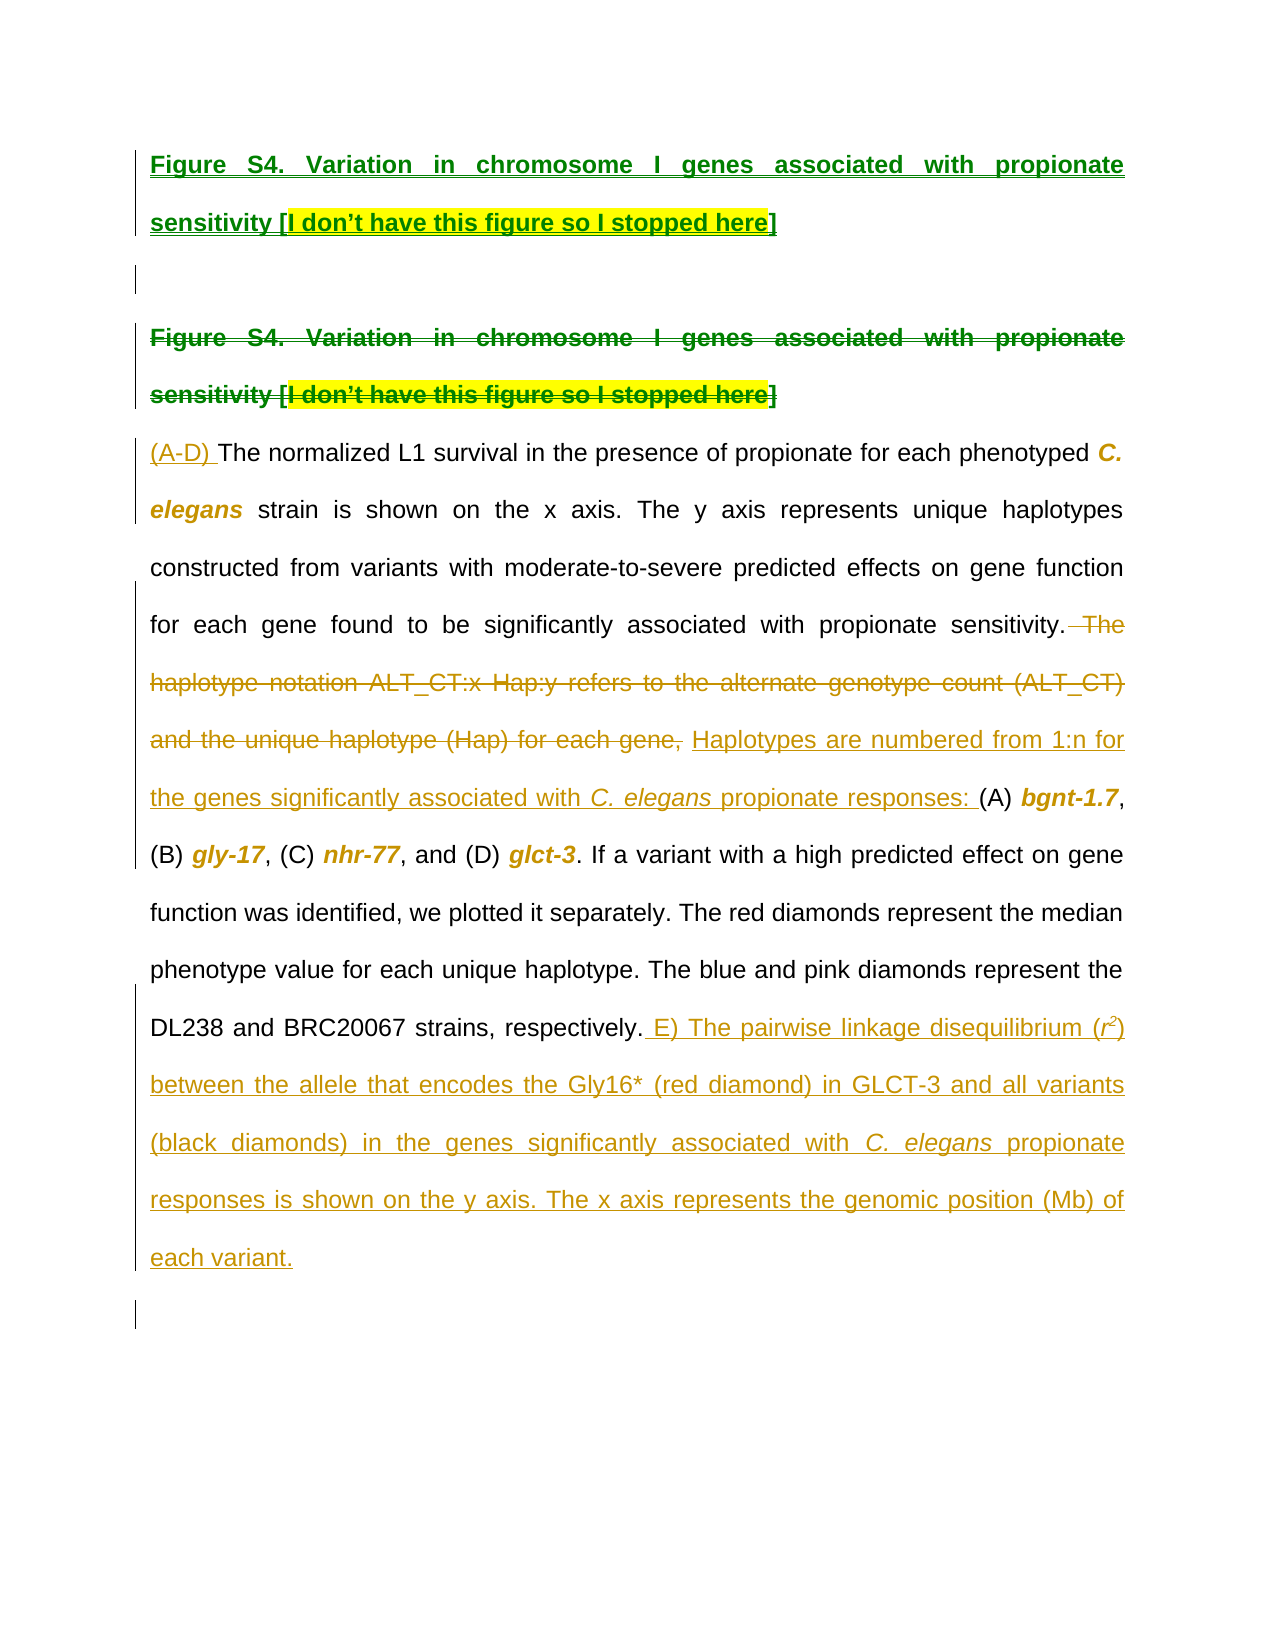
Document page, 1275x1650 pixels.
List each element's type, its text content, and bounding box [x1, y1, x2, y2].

text The normalized L1 survival in the presence of propionate for each phenotyped C. elegans strain is shown on the x axis. The y axis represents unique haplotypes constructed from variants with moderate-to-severe predicted effects on gene function for each gene found to be significantly associated with propionate sensitivity. (A) bgnt-1.7, (B) gly-17, (C) nhr-77, and (D) glct-3. If a variant with a high predicted effect on gene function was identified, we plotted it separately. The red diamonds represent the median phenotype value for each unique haplotype. The blue and pink diamonds represent the DL238 and BRC20067 strains, respectively. [150, 1096, 1125, 1153]
text The normalized L1 survival in the presence of propionate for each phenotyped C. elegans strain is shown on the x axis. The y axis represents unique haplotypes constructed from variants with moderate-to-severe predicted effects on gene function for each gene found to be significantly associated with propionate sensitivity. (A) bgnt-1.7, (B) gly-17, (C) nhr-77, and (D) glct-3. If a variant with a high predicted effect on gene function was identified, we plotted it separately. The red diamonds represent the median phenotype value for each unique haplotype. The blue and pink diamonds represent the DL238 and BRC20067 strains, respectively. [150, 685, 1125, 1095]
text The normalized L1 survival in the presence of propionate for each phenotyped C. elegans strain is shown on the x axis. The y axis represents unique haplotypes constructed from variants with moderate-to-severe predicted effects on gene function for each gene found to be significantly associated with propionate sensitivity. (A) bgnt-1.7, (B) gly-17, (C) nhr-77, and (D) glct-3. If a variant with a high predicted effect on gene function was identified, we plotted it separately. The red diamonds represent the median phenotype value for each unique haplotype. The blue and pink diamonds represent the DL238 and BRC20067 strains, respectively. [150, 1211, 1125, 1271]
text The normalized L1 survival in the presence of propionate for each phenotyped C. elegans strain is shown on the x axis. The y axis represents unique haplotypes constructed from variants with moderate-to-severe predicted effects on gene function for each gene found to be significantly associated with propionate sensitivity. (A) bgnt-1.7, (B) gly-17, (C) nhr-77, and (D) glct-3. If a variant with a high predicted effect on gene function was identified, we plotted it separately. The red diamonds represent the median phenotype value for each unique haplotype. The blue and pink diamonds represent the DL238 and BRC20067 strains, respectively. [150, 1154, 1125, 1210]
text The normalized L1 survival in the presence of propionate for each phenotyped C. elegans strain is shown on the x axis. The y axis represents unique haplotypes constructed from variants with moderate-to-severe predicted effects on gene function for each gene found to be significantly associated with propionate sensitivity. (A) bgnt-1.7, (B) gly-17, (C) nhr-77, and (D) glct-3. If a variant with a high predicted effect on gene function was identified, we plotted it separately. The red diamonds represent the median phenotype value for each unique haplotype. The blue and pink diamonds represent the DL238 and BRC20067 strains, respectively. [150, 437, 1125, 683]
